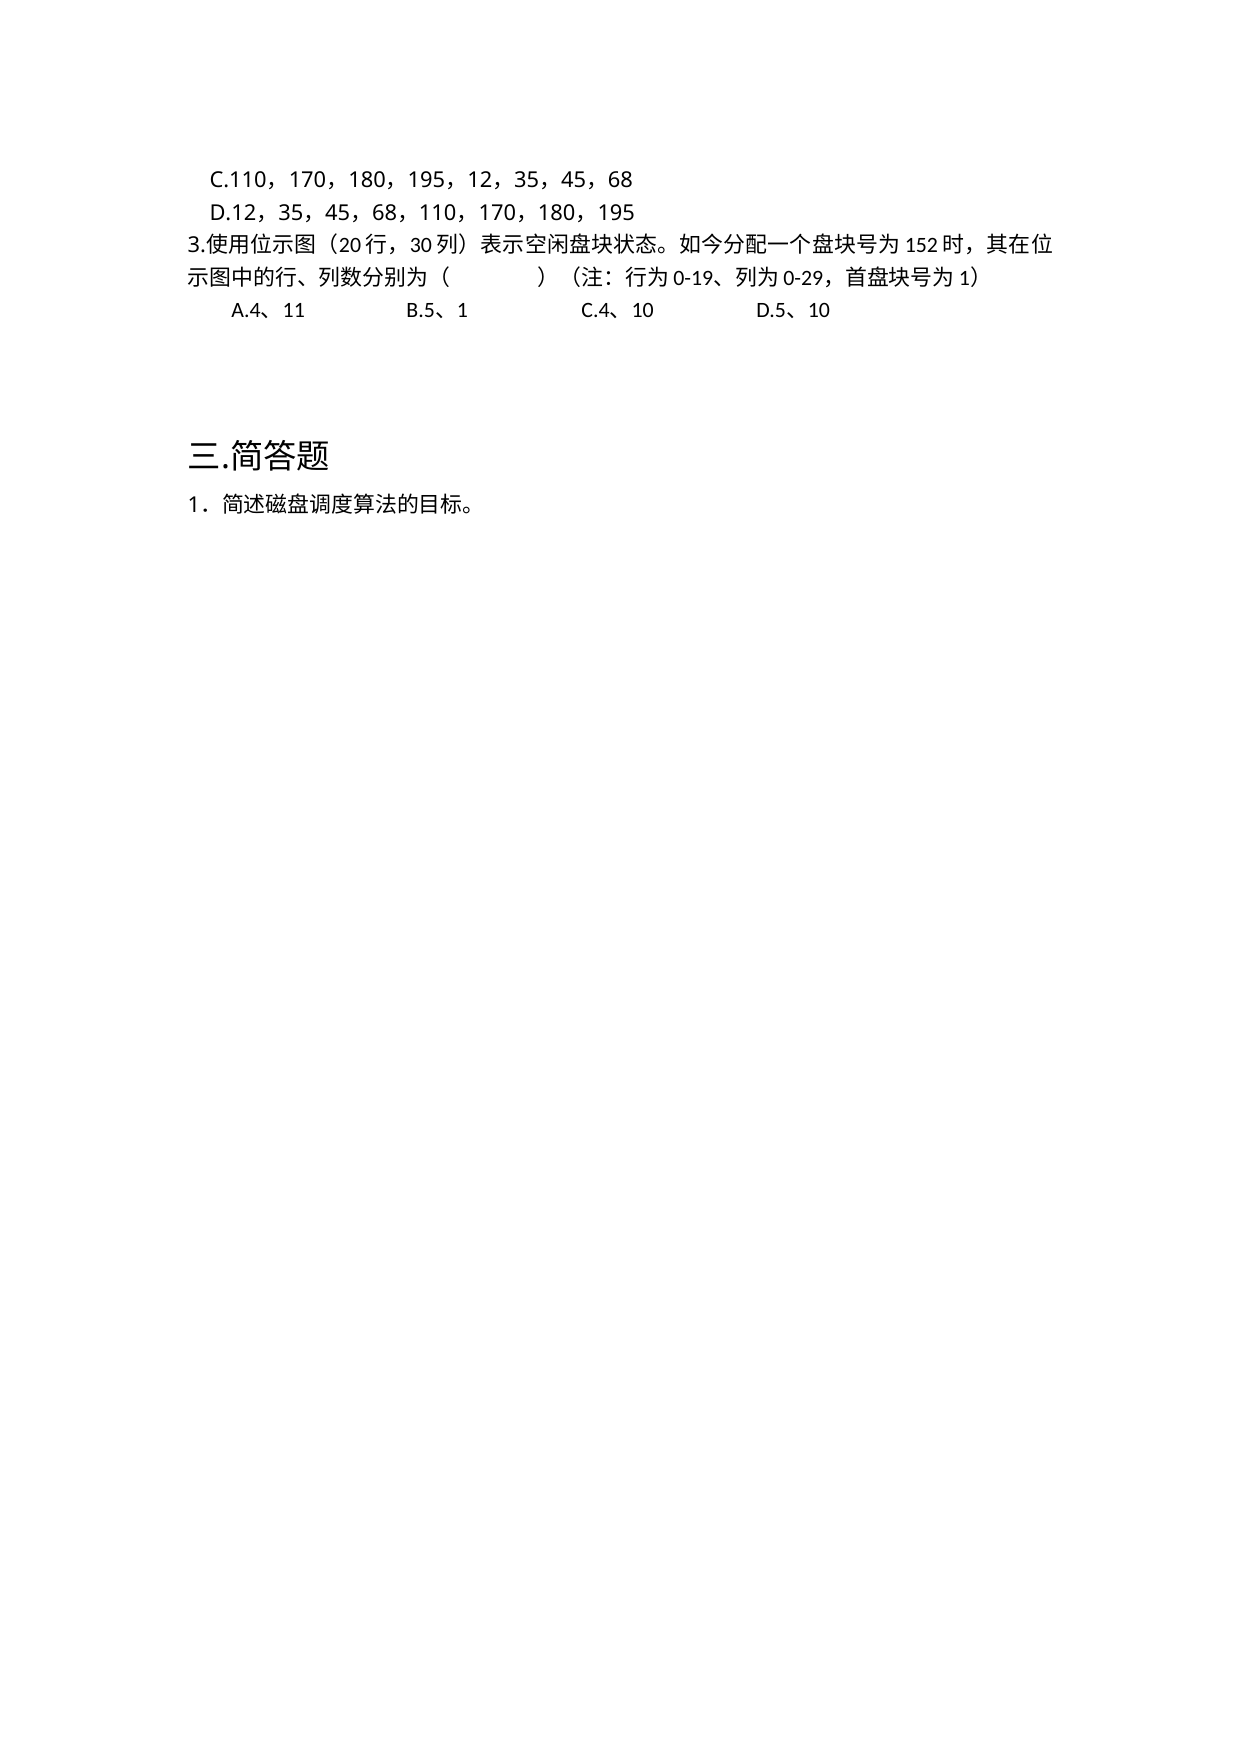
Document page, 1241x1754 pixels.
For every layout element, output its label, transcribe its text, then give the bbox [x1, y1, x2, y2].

text A.4、11 B.5、1 C.4、10 D.5、10 [187, 292, 1053, 324]
text 3.使用位示图（20行，30列）表示空闲盘块状态。如今分配一个盘块号为152时，其在位示图中的行、列数分别为（ ）（注：行为0-19、列为0-29，首盘块号为1） [187, 227, 1053, 292]
text D.12，35，45，68，110，170，180，195 [187, 194, 1053, 227]
text C.110，170，180，195，12，35，45，68 [187, 162, 1053, 194]
text 1．简述磁盘调度算法的目标。 [187, 487, 1053, 519]
text 三.简答题 [187, 422, 1053, 487]
